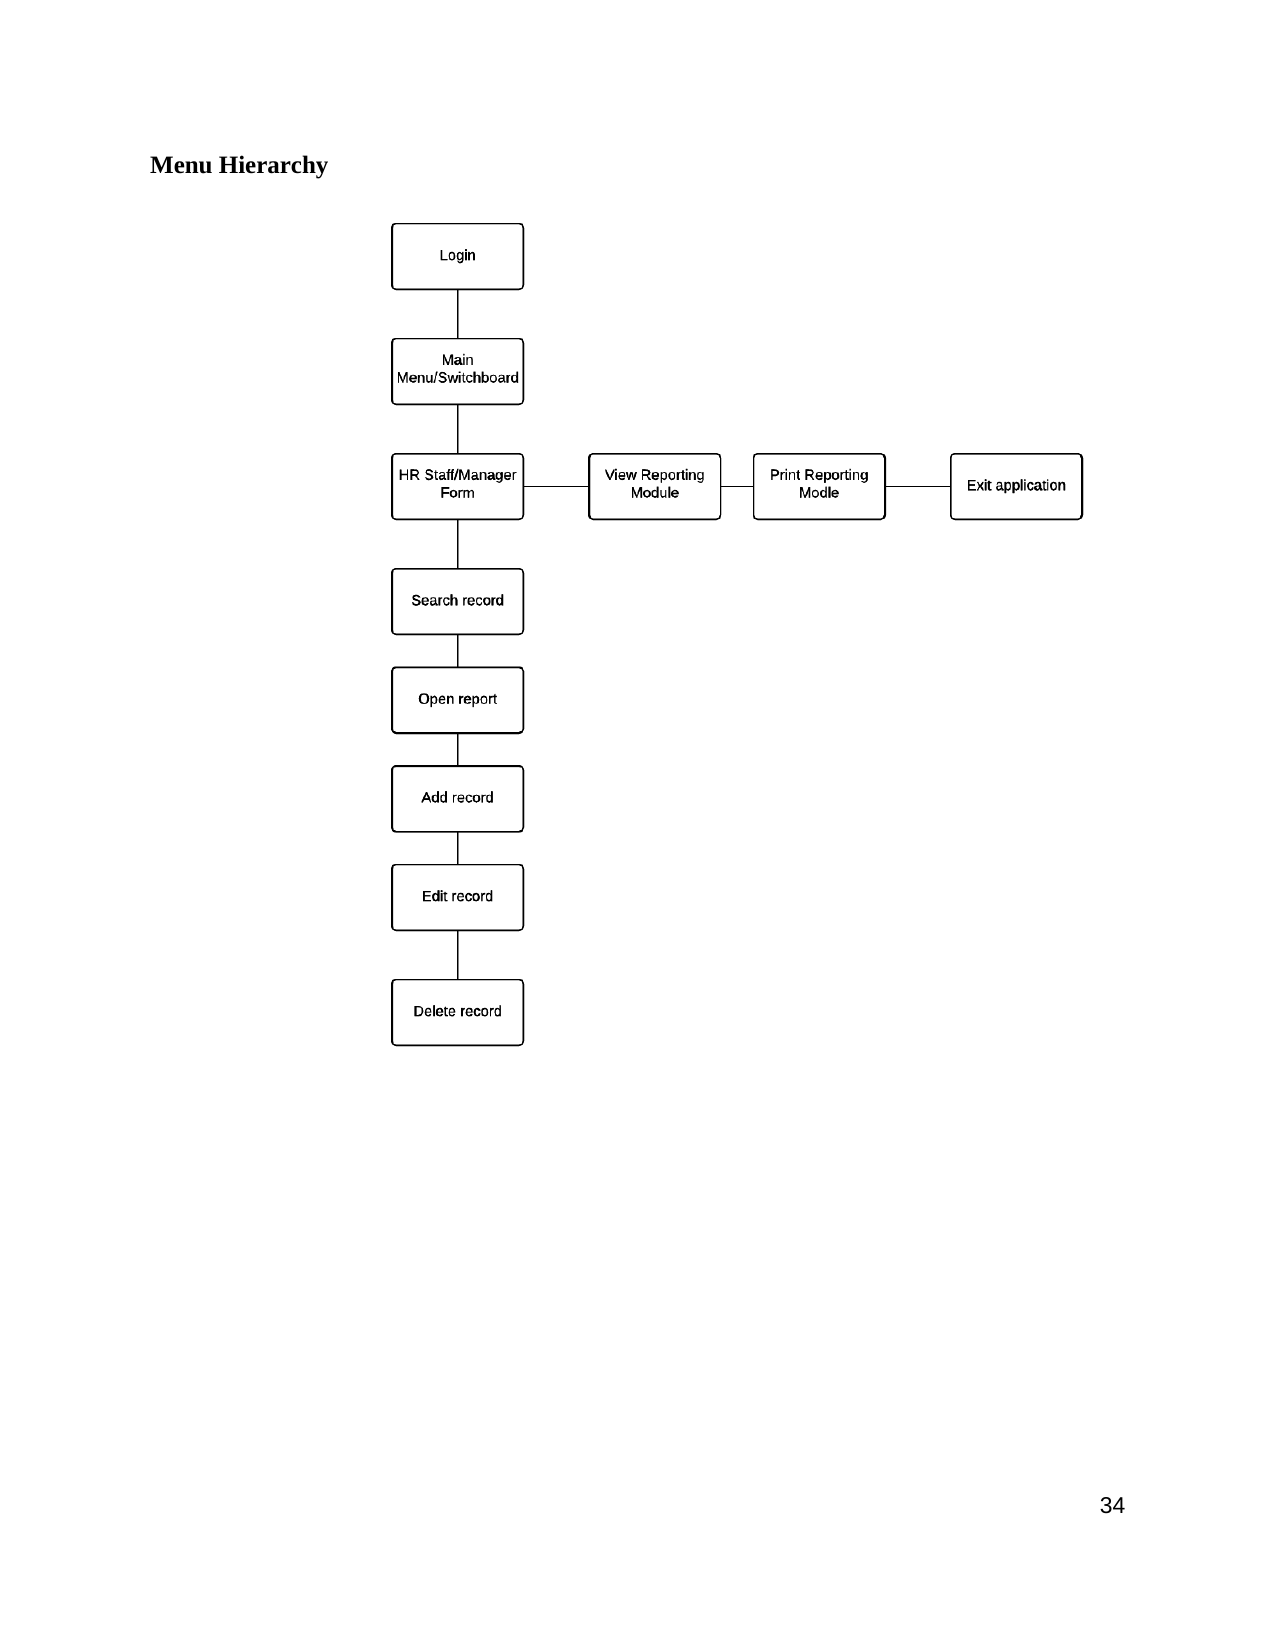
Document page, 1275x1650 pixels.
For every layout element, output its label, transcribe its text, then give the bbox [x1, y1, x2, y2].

picture [150, 183, 1125, 1086]
text Menu Hierarchy [150, 150, 1125, 179]
